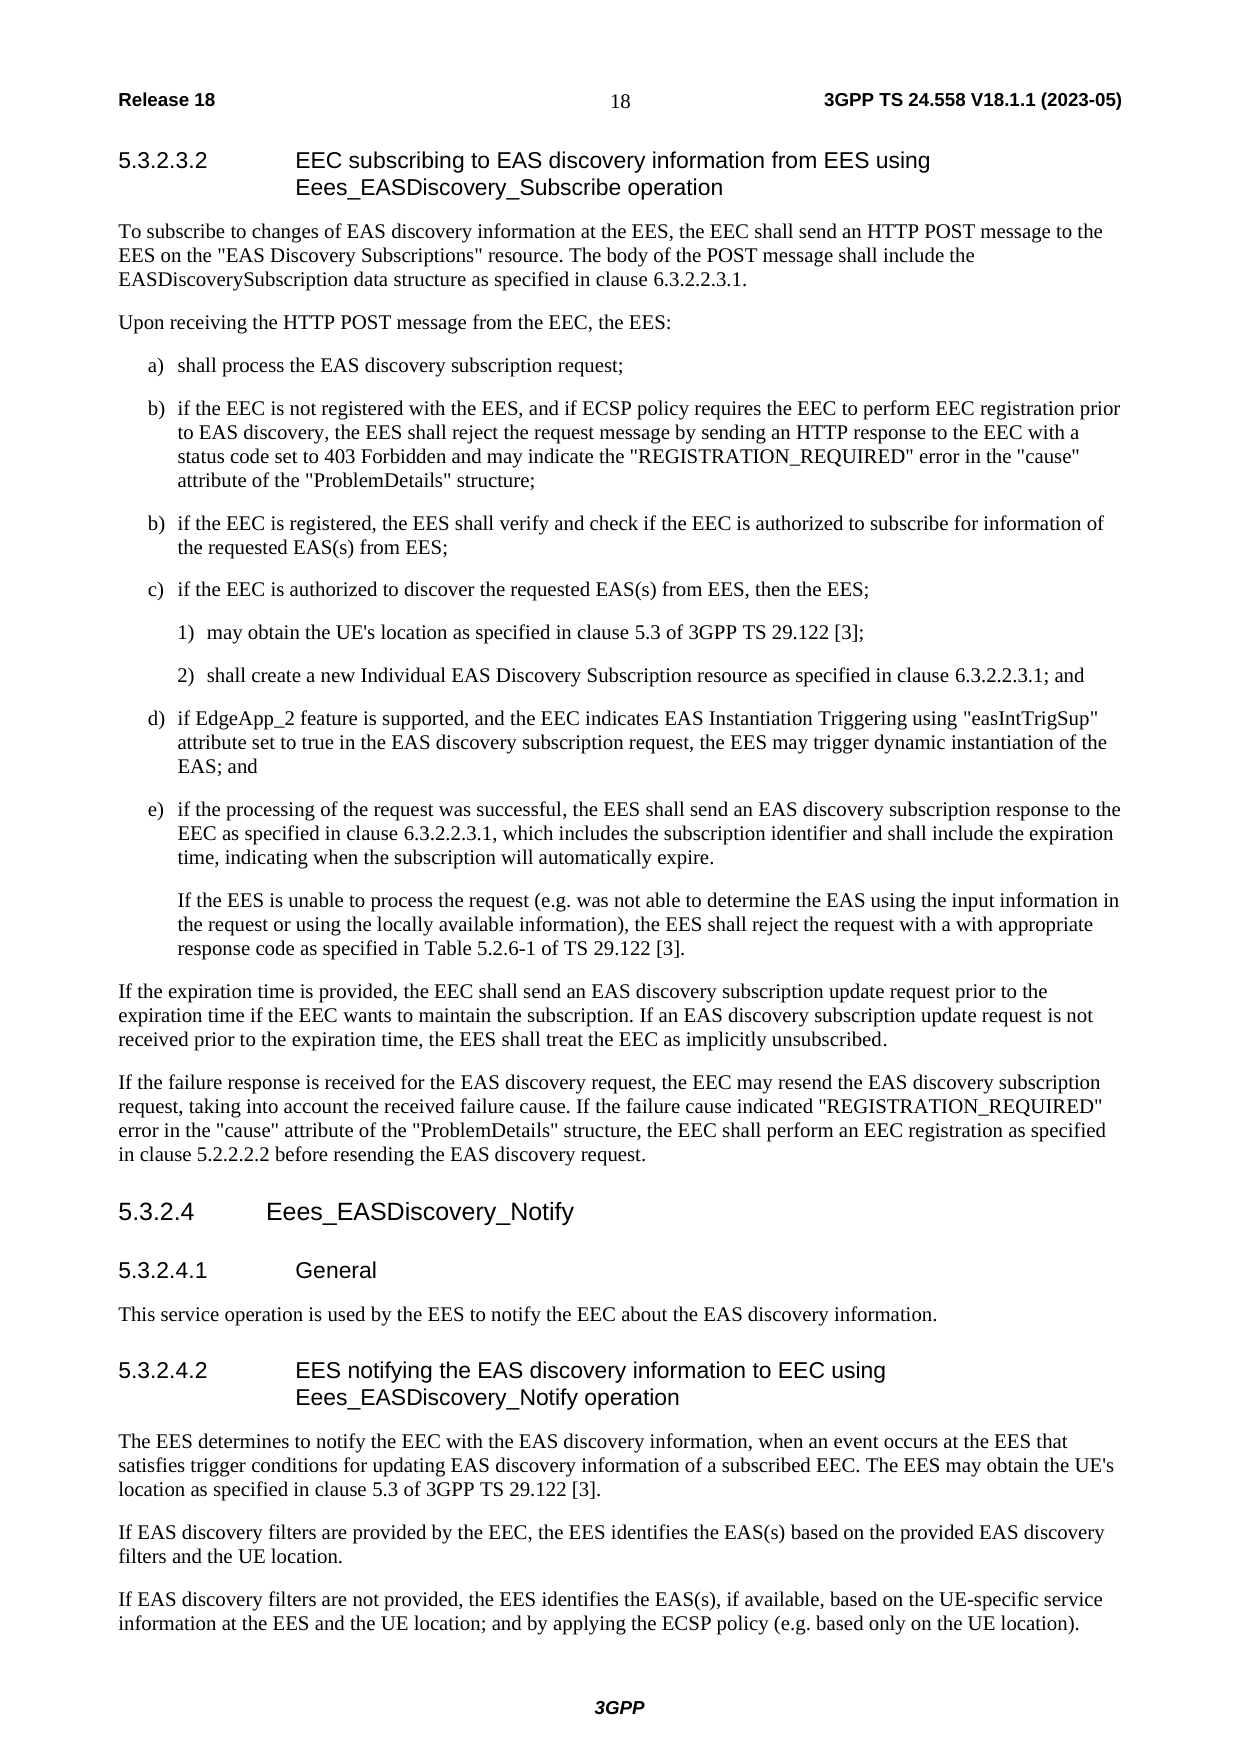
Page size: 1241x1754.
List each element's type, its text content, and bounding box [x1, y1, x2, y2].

text d) if EdgeApp_2 feature is supported, and the EEC indicates EAS Instantiation Triggering using "easIntTrigSup" attribute set to true in the EAS discovery subscription request, the EES may trigger dynamic instantiation of the EAS; and [148, 706, 1122, 778]
text This service operation is used by the EES to notify the EEC about the EAS discovery information. [118, 1302, 1122, 1326]
text Upon receiving the HTTP POST message from the EEC, the EES: [118, 310, 1122, 334]
text If EAS discovery filters are not provided, the EES identifies the EAS(s), if available, based on the UE-specific service information at the EES and the UE location; and by applying the ECSP policy (e.g. based only on the UE location). [118, 1587, 1122, 1635]
text The EES determines to notify the EEC with the EAS discovery information, when an event occurs at the EES that satisfies trigger conditions for updating EAS discovery information of a subscribed EEC. The EES may obtain the UE's location as specified in clause 5.3 of 3GPP TS 29.122 [3]. [118, 1429, 1122, 1501]
subtitle 5.3.2.3.2 EEC subscribing to EAS discovery information from EES using Eees_EASDiscovery_Subscribe operation [118, 147, 1122, 200]
text If the expiration time is provided, the EEC shall send an EAS discovery subscription update request prior to the expiration time if the EEC wants to maintain the subscription. If an EAS discovery subscription update request is not received prior to the expiration time, the EES shall treat the EEC as implicitly unsubscribed. [118, 979, 1122, 1051]
text If the EES is unable to process the request (e.g. was not able to determine the EAS using the input information in the request or using the locally available information), the EES shall reject the request with a with appropriate response code as specified in Table 5.2.6-1 of TS 29.122 [3]. [148, 888, 1122, 960]
text 2) shall create a new Individual EAS Discovery Subscription resource as specified in clause 6.3.2.2.3.1; and [177, 663, 1122, 687]
text 1) may obtain the UE's location as specified in clause 5.3 of 3GPP TS 29.122 [3]; [177, 620, 1122, 644]
text If EAS discovery filters are provided by the EEC, the EES identifies the EAS(s) based on the provided EAS discovery filters and the UE location. [118, 1520, 1122, 1568]
text To subscribe to changes of EAS discovery information at the EES, the EEC shall send an HTTP POST message to the EES on the "EAS Discovery Subscriptions" resource. The body of the POST message shall include the EASDiscoverySubscription data structure as specified in clause 6.3.2.2.3.1. [118, 219, 1122, 291]
subtitle 5.3.2.4.2 EES notifying the EAS discovery information to EEC using Eees_EASDiscovery_Notify operation [118, 1357, 1122, 1410]
text a) shall process the EAS discovery subscription request; [148, 353, 1122, 377]
text b) if the EEC is not registered with the EES, and if ECSP policy requires the EEC to perform EEC registration prior to EAS discovery, the EES shall reject the request message by sending an HTTP response to the EEC with a status code set to 403 Forbidden and may indicate the "REGISTRATION_REQUIRED" error in the "cause" attribute of the "ProblemDetails" structure; [148, 396, 1122, 492]
text b) if the EEC is registered, the EES shall verify and check if the EEC is authorized to subscribe for information of the requested EAS(s) from EES; [148, 511, 1122, 559]
text c) if the EEC is authorized to discover the requested EAS(s) from EES, then the EES; [148, 577, 1122, 601]
subtitle 5.3.2.4 Eees_EASDiscovery_Notify [118, 1197, 1122, 1226]
text e) if the processing of the request was successful, the EES shall send an EAS discovery subscription response to the EEC as specified in clause 6.3.2.2.3.1, which includes the subscription identifier and shall include the expiration time, indicating when the subscription will automatically expire. [148, 797, 1122, 869]
text If the failure response is received for the EAS discovery request, the EEC may resend the EAS discovery subscription request, taking into account the received failure cause. If the failure cause indicated "REGISTRATION_REQUIRED" error in the "cause" attribute of the "ProblemDetails" structure, the EEC shall perform an EEC registration as specified in clause 5.2.2.2.2 before resending the EAS discovery request. [118, 1069, 1122, 1166]
subtitle 5.3.2.4.1 General [118, 1257, 1122, 1283]
